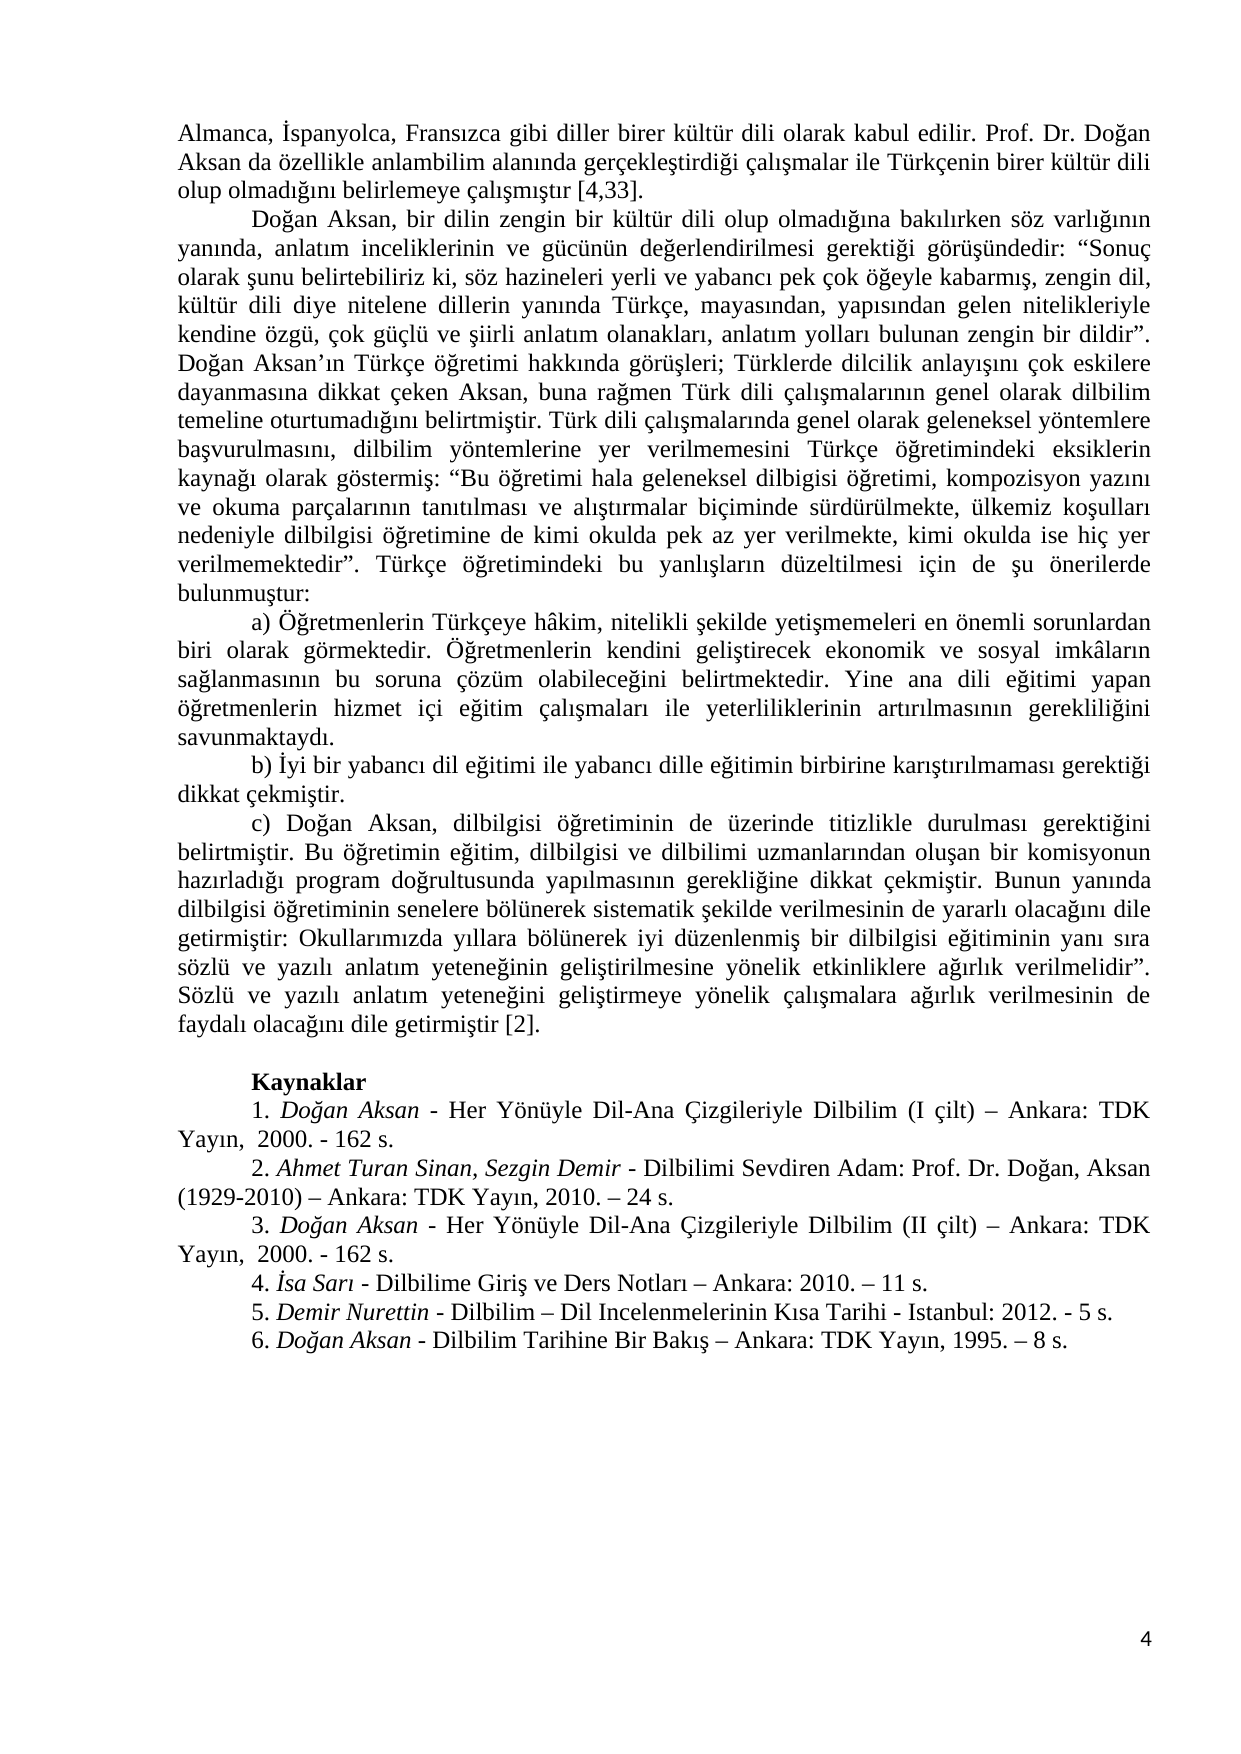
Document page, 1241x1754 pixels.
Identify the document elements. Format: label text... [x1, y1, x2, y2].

text b) İyi bir yabancı dil eğitimi ile yabancı dille eğitimin birbirine karıştırılmaması gerektiği dikkat çekmiştir. [177, 751, 1152, 808]
text 5. Demir Nurettin - Dilbilim – Dil Incelenmelerinin Kısa Tarihi - Istanbul: 2012. - 5 s. [177, 1297, 1152, 1326]
text Doğan Aksan, bir dilin zengin bir kültür dili olup olmadığına bakılırken söz varlığının yanında, anlatım inceliklerinin ve gücünün değerlendirilmesi gerektiği görüşündedir: “Sonuç olarak şunu belirtebiliriz ki, söz hazineleri yerli ve yabancı pek çok öğeyle kabarmış, zengin dil, kültür dili diye nitelene dillerin yanında Türkçe, mayasından, yapısından gelen nitelikleriyle kendine özgü, çok güçlü ve şiirli anlatım olanakları, anlatım yolları bulunan zengin bir dildir”. Doğan Aksan’ın Türkçe öğretimi hakkında görüşleri; Türklerde dilcilik anlayışını çok eskilere dayanmasına dikkat çeken Aksan, buna rağmen Türk dili çalışmalarının genel olarak dilbilim temeline oturtumadığını belirtmiştir. Türk dili çalışmalarında genel olarak geleneksel yöntemlere başvurulmasını, dilbilim yöntemlerine yer verilmemesini Türkçe öğretimindeki eksiklerin kaynağı olarak göstermiş: “Bu öğretimi hala geleneksel dilbigisi öğretimi, kompozisyon yazını ve okuma parçalarının tanıtılması ve alıştırmalar biçiminde sürdürülmekte, ülkemiz koşulları nedeniyle dilbilgisi öğretimine de kimi okulda pek az yer verilmekte, kimi okulda ise hiç yer verilmemektedir”. Türkçe öğretimindeki bu yanlışların düzeltilmesi için de şu önerilerde bulunmuştur: [177, 204, 1152, 607]
text a) Öğretmenlerin Türkçeye hâkim, nitelikli şekilde yetişmemeleri en önemli sorunlardan biri olarak görmektedir. Öğretmenlerin kendini geliştirecek ekonomik ve sosyal imkâların sağlanmasının bu soruna çözüm olabileceğini belirtmektedir. Yine ana dili eğitimi yapan öğretmenlerin hizmet içi eğitim çalışmaları ile yeterliliklerinin artırılmasının gerekliliğini savunmaktaydı. [177, 607, 1152, 751]
text 3. Doğan Aksan - Her Yönüyle Dil-Ana Çizgileriyle Dilbilim (II çilt) – Ankara: TDK Yayın, 2000. - 162 s. [177, 1211, 1152, 1268]
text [177, 118, 1152, 204]
text 4. İsa Sarı - Dilbilime Giriş ve Ders Notları – Ankara: 2010. – 11 s. [177, 1268, 1152, 1297]
text 1. Doğan Aksan - Her Yönüyle Dil-Ana Çizgileriyle Dilbilim (I çilt) – Ankara: TDK Yayın, 2000. - 162 s. [177, 1096, 1152, 1153]
text c) Doğan Aksan, dilbilgisi öğretiminin de üzerinde titizlikle durulması gerektiğini belirtmiştir. Bu öğretimin eğitim, dilbilgisi ve dilbilimi uzmanlarından oluşan bir komisyonun hazırladığı program doğrultusunda yapılmasının gerekliğine dikkat çekmiştir. Bunun yanında dilbilgisi öğretiminin senelere bölünerek sistematik şekilde verilmesinin de yararlı olacağını dile getirmiştir: Okullarımızda yıllara bölünerek iyi düzenlenmiş bir dilbilgisi eğitiminin yanı sıra sözlü ve yazılı anlatım yeteneğinin geliştirilmesine yönelik etkinliklere ağırlık verilmelidir”. Sözlü ve yazılı anlatım yeteneğini geliştirmeye yönelik çalışmalara ağırlık verilmesinin de faydalı olacağını dile getirmiştir [2]. [177, 808, 1152, 1038]
text Kaynaklar [177, 1067, 1152, 1096]
text 6. Doğan Aksan - Dilbilim Tarihine Bir Bakış – Ankara: TDK Yayın, 1995. – 8 s. [177, 1326, 1152, 1354]
text 2. Ahmet Turan Sinan, Sezgin Demir - Dilbilimi Sevdiren Adam: Prof. Dr. Doğan, Aksan (1929-2010) – Ankara: TDK Yayın, 2010. – 24 s. [177, 1153, 1152, 1211]
